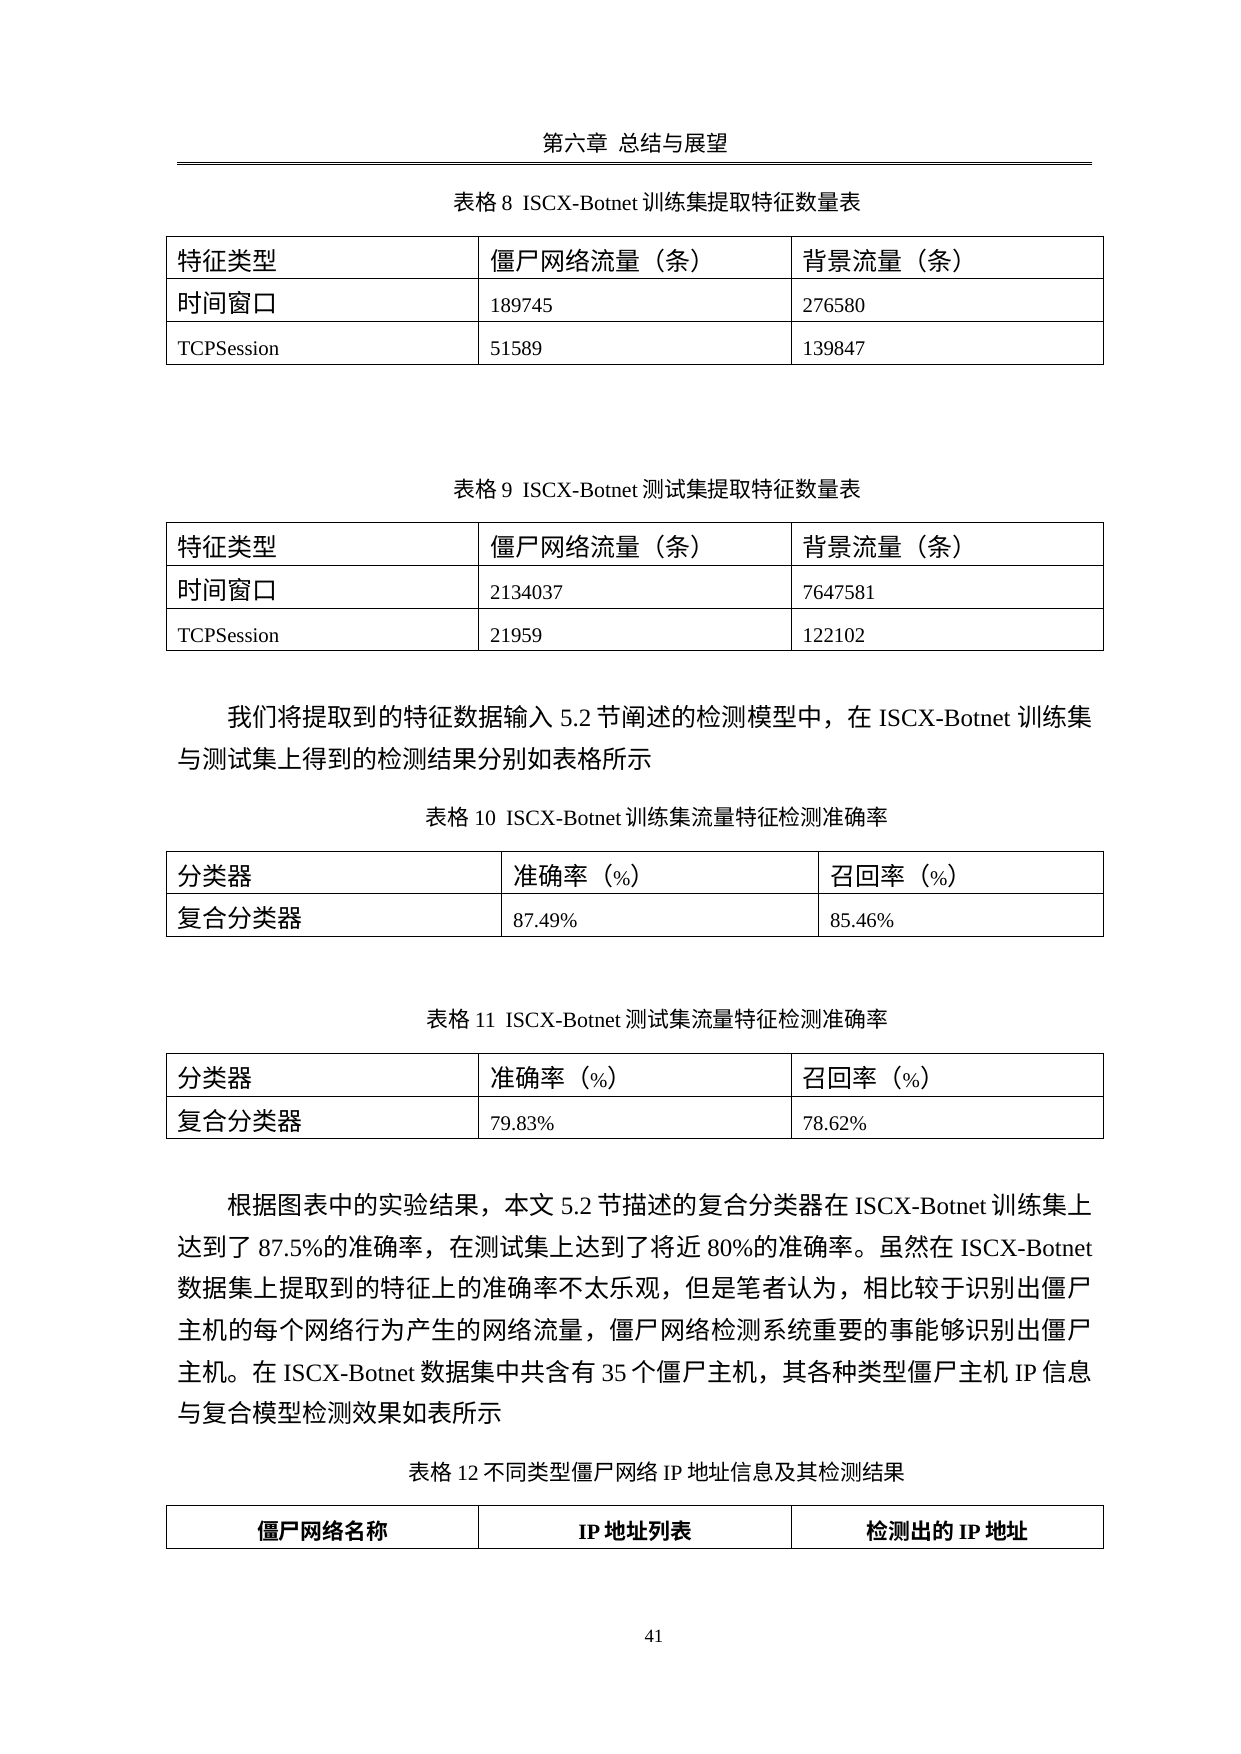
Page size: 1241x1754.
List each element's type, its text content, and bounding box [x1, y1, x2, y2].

table_cell 189745 [479, 279, 791, 321]
table_cell 276580 [792, 279, 1103, 321]
table_header 特征类型 [167, 523, 478, 565]
table_cell 139847 [792, 322, 1103, 364]
table_cell 79.83% [479, 1097, 791, 1138]
table_header 分类器 [167, 852, 501, 893]
text 表格 9 ISCX-Botnet测试集提取特征数量表 [177, 464, 1092, 506]
table_header 准确率（%） [502, 852, 818, 893]
table_header 准确率（%） [479, 1054, 791, 1096]
text 表格 10 ISCX-Botnet训练集流量特征检测准确率 [177, 792, 1092, 834]
table_header 背景流量（条） [792, 523, 1103, 565]
table_cell 122102 [792, 609, 1103, 650]
text 我们将提取到的特征数据输入5.2节阐述的检测模型中，在ISCX-Botnet 训练集与测试集上得到的检测结果分别如表格所示 [177, 693, 1092, 776]
table_cell 复合分类器 [167, 894, 501, 936]
table_cell TCPSession [167, 609, 478, 650]
text 表格 8 ISCX-Botnet训练集提取特征数量表 [177, 177, 1092, 219]
text 表格 12 不同类型僵尸网络IP地址信息及其检测结果 [177, 1447, 1092, 1488]
table_cell 7647581 [792, 566, 1103, 608]
table_header 僵尸网络流量（条） [479, 523, 791, 565]
table_header 僵尸网络流量（条） [479, 237, 791, 278]
table_cell 85.46% [819, 894, 1103, 936]
table_cell 87.49% [502, 894, 818, 936]
table_header 召回率（%） [792, 1054, 1103, 1096]
table_cell 2134037 [479, 566, 791, 608]
table_cell 时间窗口 [167, 566, 478, 608]
table_header IP地址列表 [479, 1506, 791, 1548]
table_header 召回率（%） [819, 852, 1103, 893]
table_cell TCPSession [167, 322, 478, 364]
table_cell 51589 [479, 322, 791, 364]
table_header 背景流量（条） [792, 237, 1103, 278]
table_cell 时间窗口 [167, 279, 478, 321]
table_cell 78.62% [792, 1097, 1103, 1138]
table_cell 复合分类器 [167, 1097, 478, 1138]
text 表格 11 ISCX-Botnet测试集流量特征检测准确率 [177, 994, 1092, 1036]
text 根据图表中的实验结果，本文5.2节描述的复合分类器在ISCX-Botnet训练集上达到了87.5%的准确率，在测试集上达到了将近80%的准确率。虽然在ISCX-Botnet数据集上提取到的特征上的准确率不太乐观，但是笔者认为，相比较于识别出僵尸主机的每个网络行为产生的网络流量，僵尸网络检测系统重要的事能够识别出僵尸主机。在ISCX-Botnet数据集中共含有35个僵尸主机，其各种类型僵尸主机IP信息与复合模型检测效果如表所示 [177, 1181, 1092, 1431]
table_cell 21959 [479, 609, 791, 650]
table_header 检测出的IP地址 [792, 1506, 1103, 1548]
table_header 特征类型 [167, 237, 478, 278]
table_header 僵尸网络名称 [167, 1506, 478, 1548]
table_header 分类器 [167, 1054, 478, 1096]
